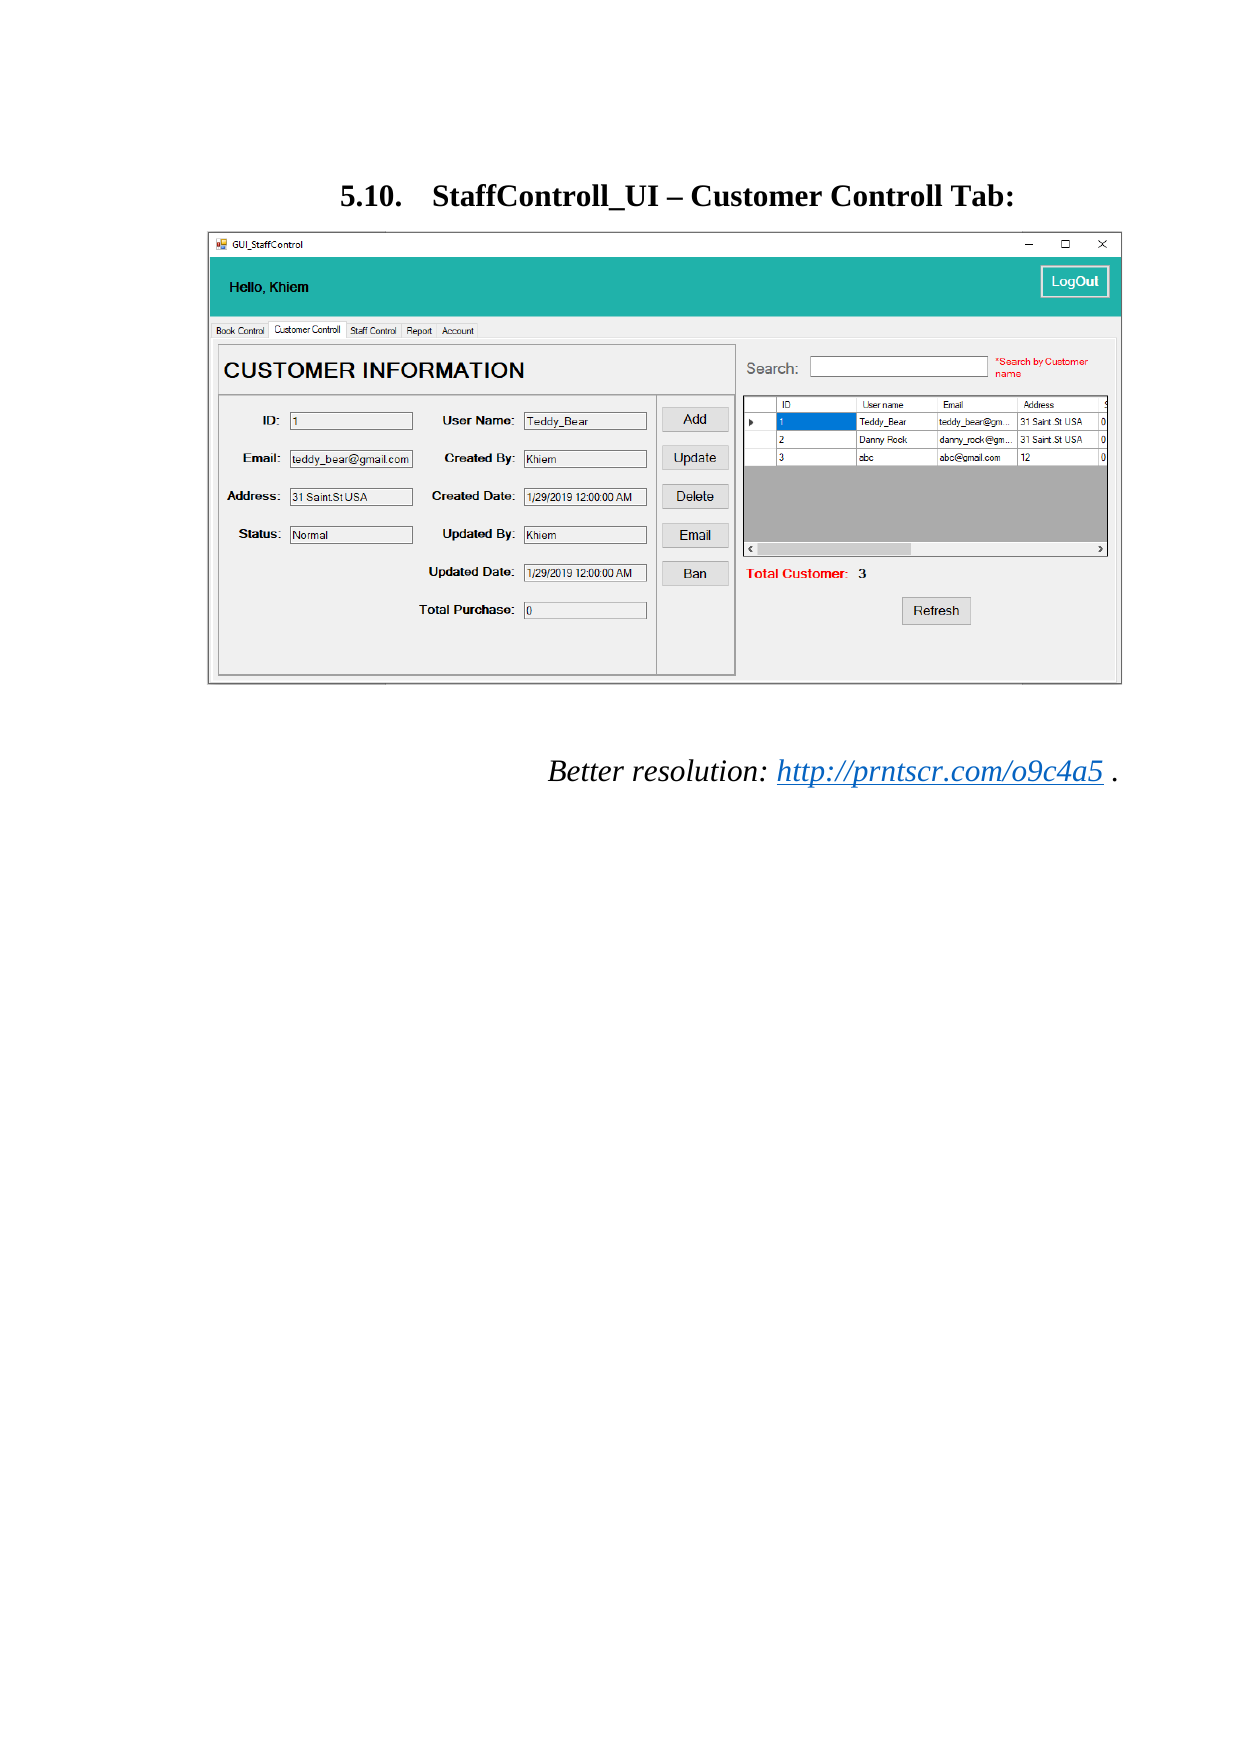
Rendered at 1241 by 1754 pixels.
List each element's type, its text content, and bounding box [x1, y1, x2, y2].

list StaffControll_UI – Customer Controll Tab: [340, 177, 1122, 213]
picture [206, 231, 1123, 685]
text Better resolution: http://prntscr.com/o9c4a5 . [207, 753, 1122, 789]
